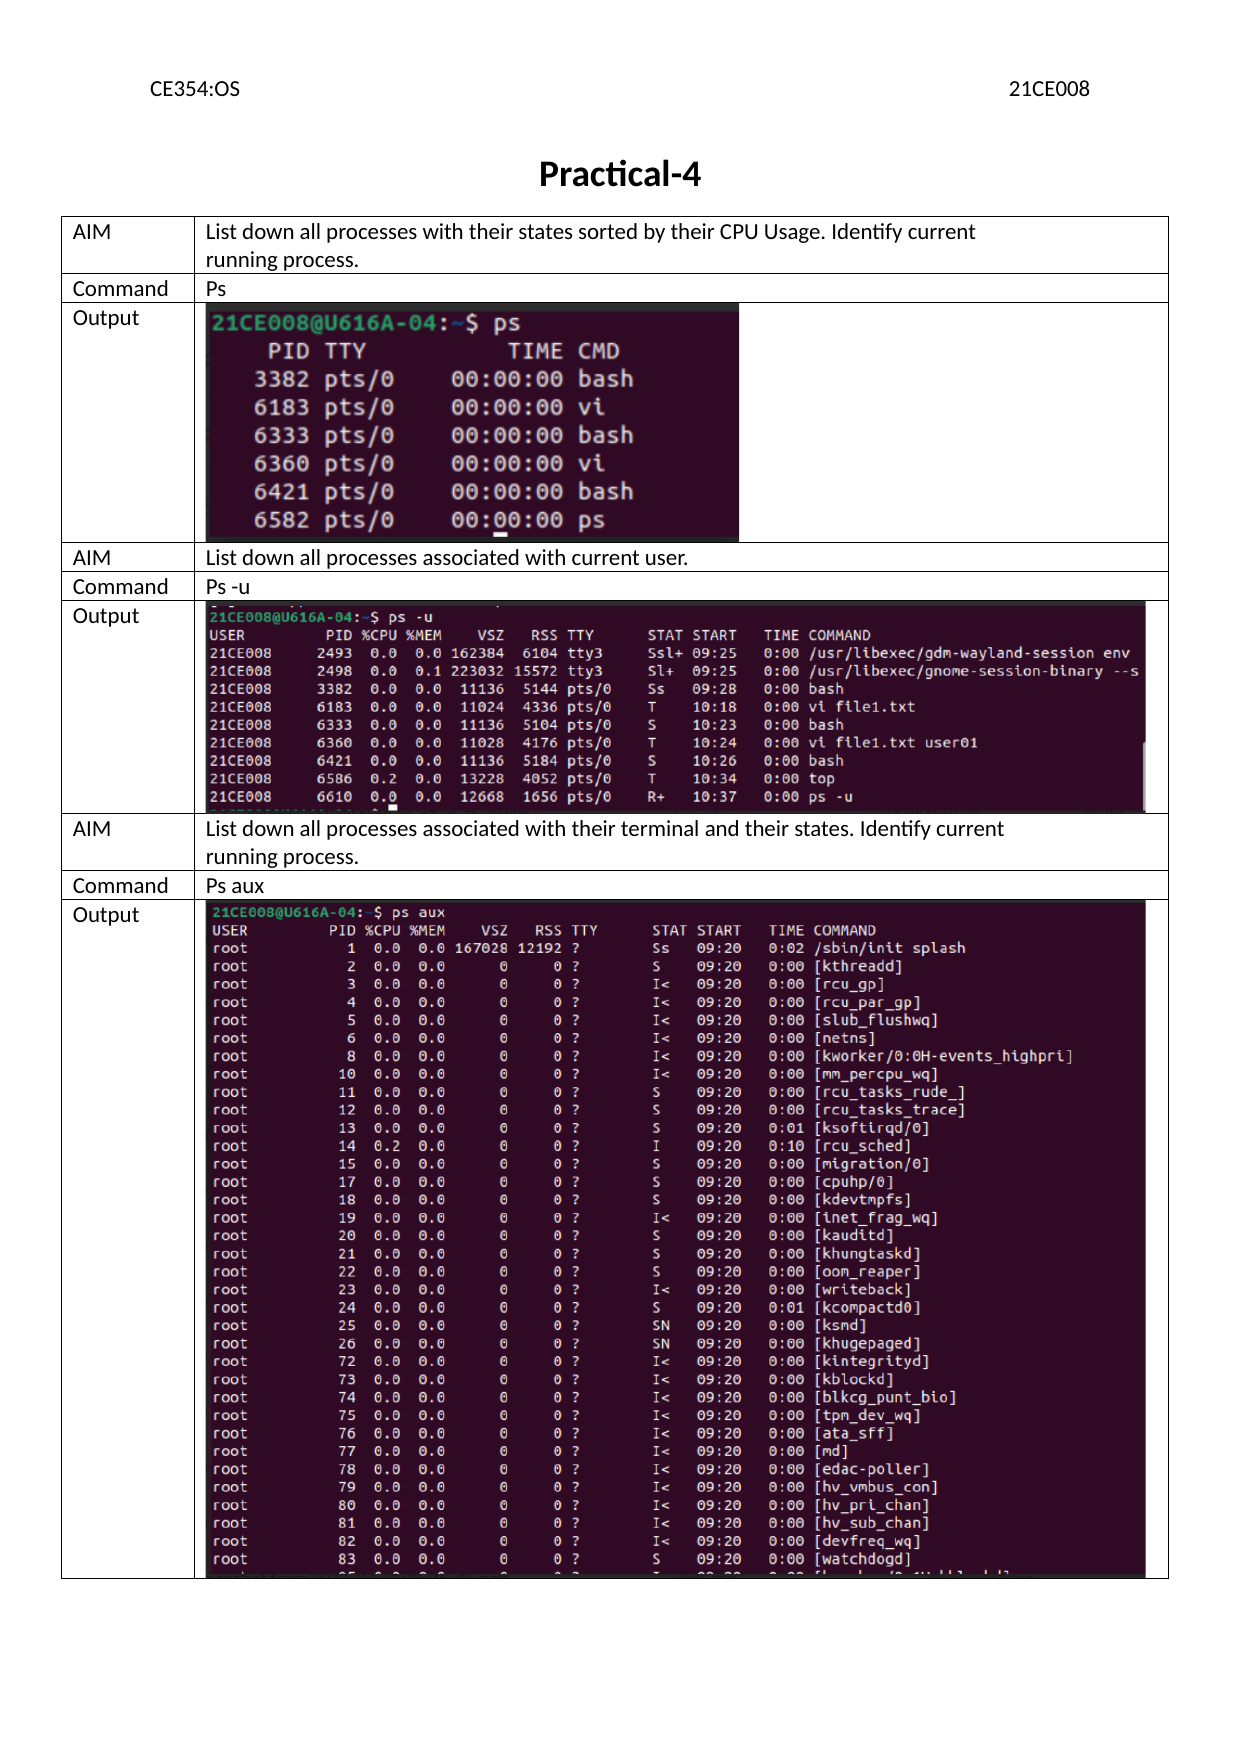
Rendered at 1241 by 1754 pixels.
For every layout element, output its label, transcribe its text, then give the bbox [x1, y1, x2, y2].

table_header AIM [62, 217, 194, 273]
table_cell AIM [62, 543, 194, 571]
table_cell AIM [62, 814, 194, 870]
table_cell Command [62, 274, 194, 302]
table_cell Ps aux [195, 871, 1168, 899]
table_cell Output [62, 303, 194, 542]
text Practical-4 [150, 150, 1090, 196]
picture [205, 601, 1146, 814]
table_header List down all processes with their states sorted by their CPU Usage. Identify current running process. [195, 217, 1168, 273]
table_cell [740, 303, 1168, 542]
table_cell [195, 601, 205, 813]
table_cell [195, 900, 205, 1578]
table_cell Output [62, 601, 194, 813]
table_cell List down all processes associated with current user. [195, 543, 1168, 571]
table_cell [195, 303, 205, 542]
table_cell Command [62, 572, 194, 600]
table_cell Ps -u [195, 572, 1168, 600]
table_cell Command [62, 871, 194, 899]
table_cell List down all processes associated with their terminal and their states. Identify current running process. [195, 814, 1168, 870]
table_cell Ps [195, 274, 1168, 302]
table_cell [1146, 900, 1168, 1578]
table_cell [1146, 601, 1168, 813]
table_cell Output [62, 900, 194, 1578]
picture [205, 303, 740, 542]
picture [205, 900, 1146, 1578]
